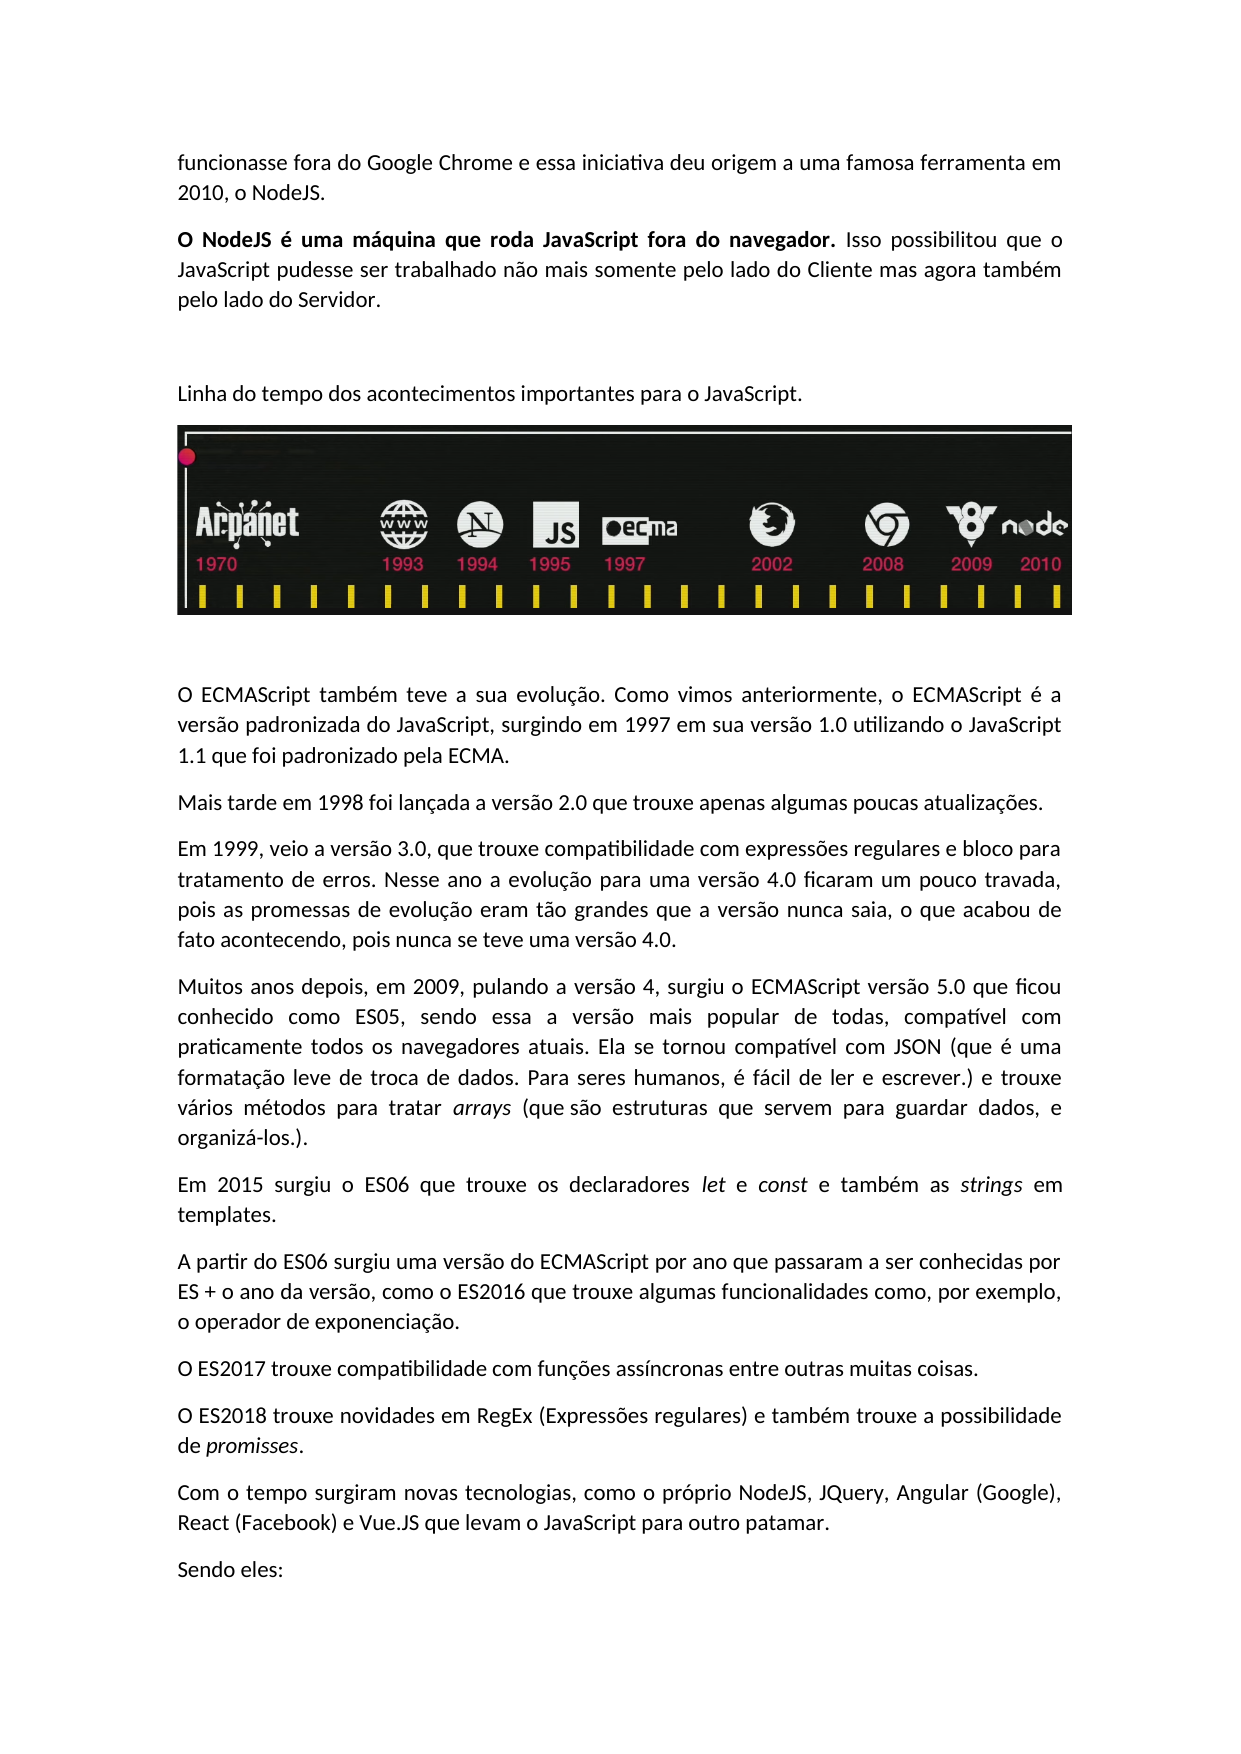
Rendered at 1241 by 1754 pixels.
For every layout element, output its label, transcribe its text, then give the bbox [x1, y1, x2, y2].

text A partir do ES06 surgiu uma versão do ECMAScript por ano que passaram a ser conhecidas por ES + o ano da versão, como o ES2016 que trouxe algumas funcionalidades como, por exemplo, o operador de exponenciação. [177, 1247, 1063, 1335]
text Linha do tempo dos acontecimentos importantes para o JavaScript. [177, 379, 1063, 407]
text Muitos anos depois, em 2009, pulando a versão 4, surgiu o ECMAScript versão 5.0 que ficou conhecido como ES05, sendo essa a versão mais popular de todas, compatível com praticamente todos os navegadores atuais. Ela se tornou compatível com JSON (que é uma formatação leve de troca de dados. Para seres humanos, é fácil de ler e escrever.) e trouxe vários métodos para tratar arrays (que são estruturas que servem para guardar dados, e organizá-los.). [177, 972, 1063, 1151]
text O NodeJS é uma máquina que roda JavaScript fora do navegador. Isso possibilitou que o JavaScript pudesse ser trabalhado não mais somente pelo lado do Cliente mas agora também pelo lado do Servidor. [177, 225, 1063, 313]
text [177, 148, 1063, 206]
text Em 1999, veio a versão 3.0, que trouxe compatibilidade com expressões regulares e bloco para tratamento de erros. Nesse ano a evolução para uma versão 4.0 ficaram um pouco travada, pois as promessas de evolução eram tão grandes que a versão nunca saia, o que acabou de fato acontecendo, pois nunca se teve uma versão 4.0. [177, 834, 1063, 953]
text O ES2018 trouxe novidades em RegEx (Expressões regulares) e também trouxe a possibilidade de promisses. [177, 1401, 1063, 1459]
text O ES2017 trouxe compatibilidade com funções assíncronas entre outras muitas coisas. [177, 1354, 1063, 1382]
text Mais tarde em 1998 foi lançada a versão 2.0 que trouxe apenas algumas poucas atualizações. [177, 788, 1063, 816]
text Com o tempo surgiram novas tecnologias, como o próprio NodeJS, JQuery, Angular (Google), React (Facebook) e Vue.JS que levam o JavaScript para outro patamar. [177, 1478, 1063, 1536]
picture [177, 425, 1072, 615]
text Sendo eles: [177, 1555, 1063, 1583]
text O ECMAScript também teve a sua evolução. Como vimos anteriormente, o ECMAScript é a versão padronizada do JavaScript, surgindo em 1997 em sua versão 1.0 utilizando o JavaScript 1.1 que foi padronizado pela ECMA. [177, 680, 1063, 769]
text Em 2015 surgiu o ES06 que trouxe os declaradores let e const e também as strings em templates. [177, 1170, 1063, 1228]
